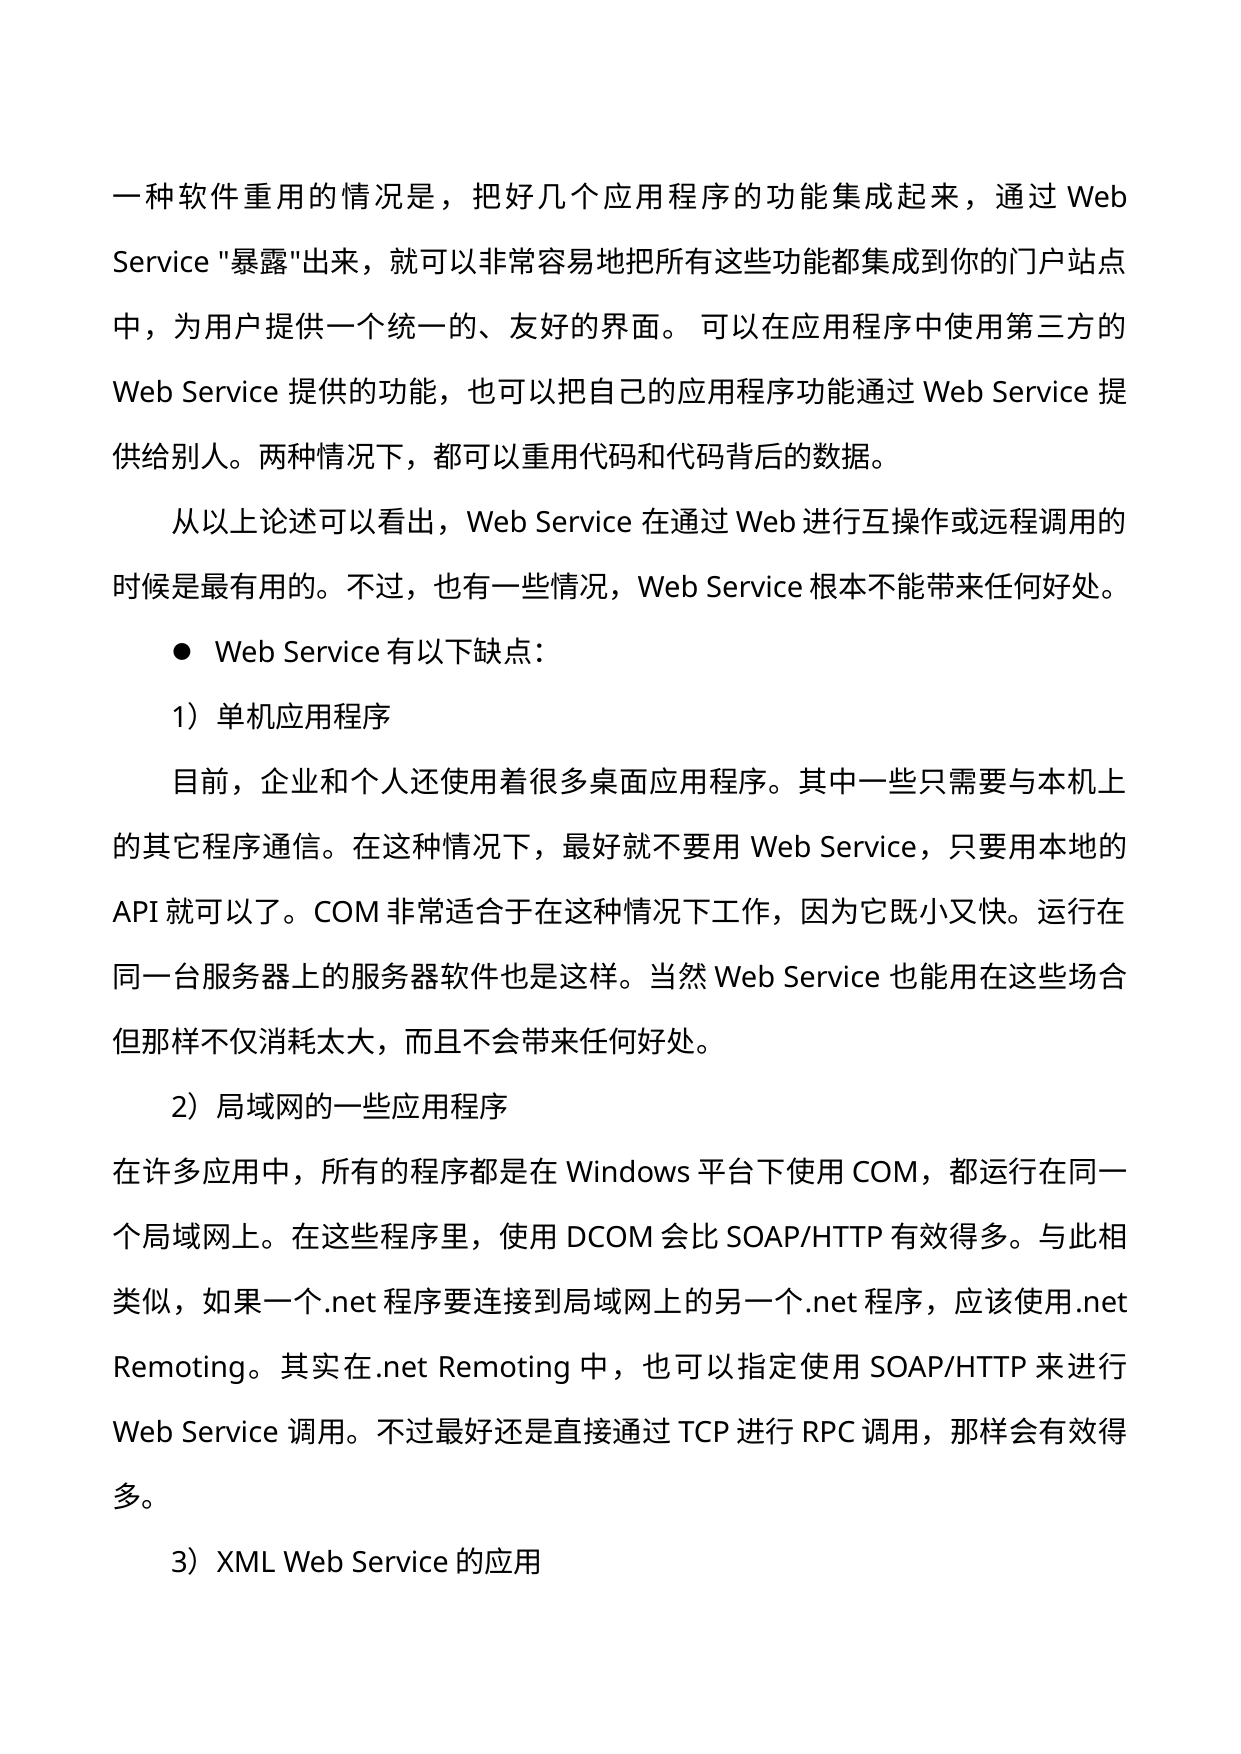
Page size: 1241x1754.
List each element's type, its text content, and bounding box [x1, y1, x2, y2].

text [112, 162, 1128, 487]
list Web Service有以下缺点： [171, 617, 1128, 682]
text 目前，企业和个人还使用着很多桌面应用程序。其中一些只需要与本机上的其它程序通信。在这种情况下，最好就不要用Web Service，只要用本地的API就可以了。COM非常适合于在这种情况下工作，因为它既小又快。运行在同一台服务器上的服务器软件也是这样。当然Web Service 也能用在这些场合，但那样不仅消耗太大，而且不会带来任何好处。 [112, 747, 1128, 1072]
text 3）XML Web Service的应用 [112, 1527, 1128, 1592]
text 从以上论述可以看出，Web Service 在通过Web进行互操作或远程调用的时候是最有用的。不过，也有一些情况，Web Service根本不能带来任何好处。 [112, 487, 1128, 617]
text 在许多应用中，所有的程序都是在Windows平台下使用COM，都运行在同一个局域网上。在这些程序里，使用DCOM会比SOAP/HTTP有效得多。与此相类似，如果一个.net程序要连接到局域网上的另一个.net程序，应该使用.net Remoting。其实在.net Remoting中，也可以指定使用SOAP/HTTP来进行Web Service 调用。不过最好还是直接通过TCP进行RPC调用，那样会有效得多。 [112, 1137, 1128, 1527]
text 1）单机应用程序 [112, 682, 1128, 747]
text 2）局域网的一些应用程序 [112, 1072, 1128, 1137]
